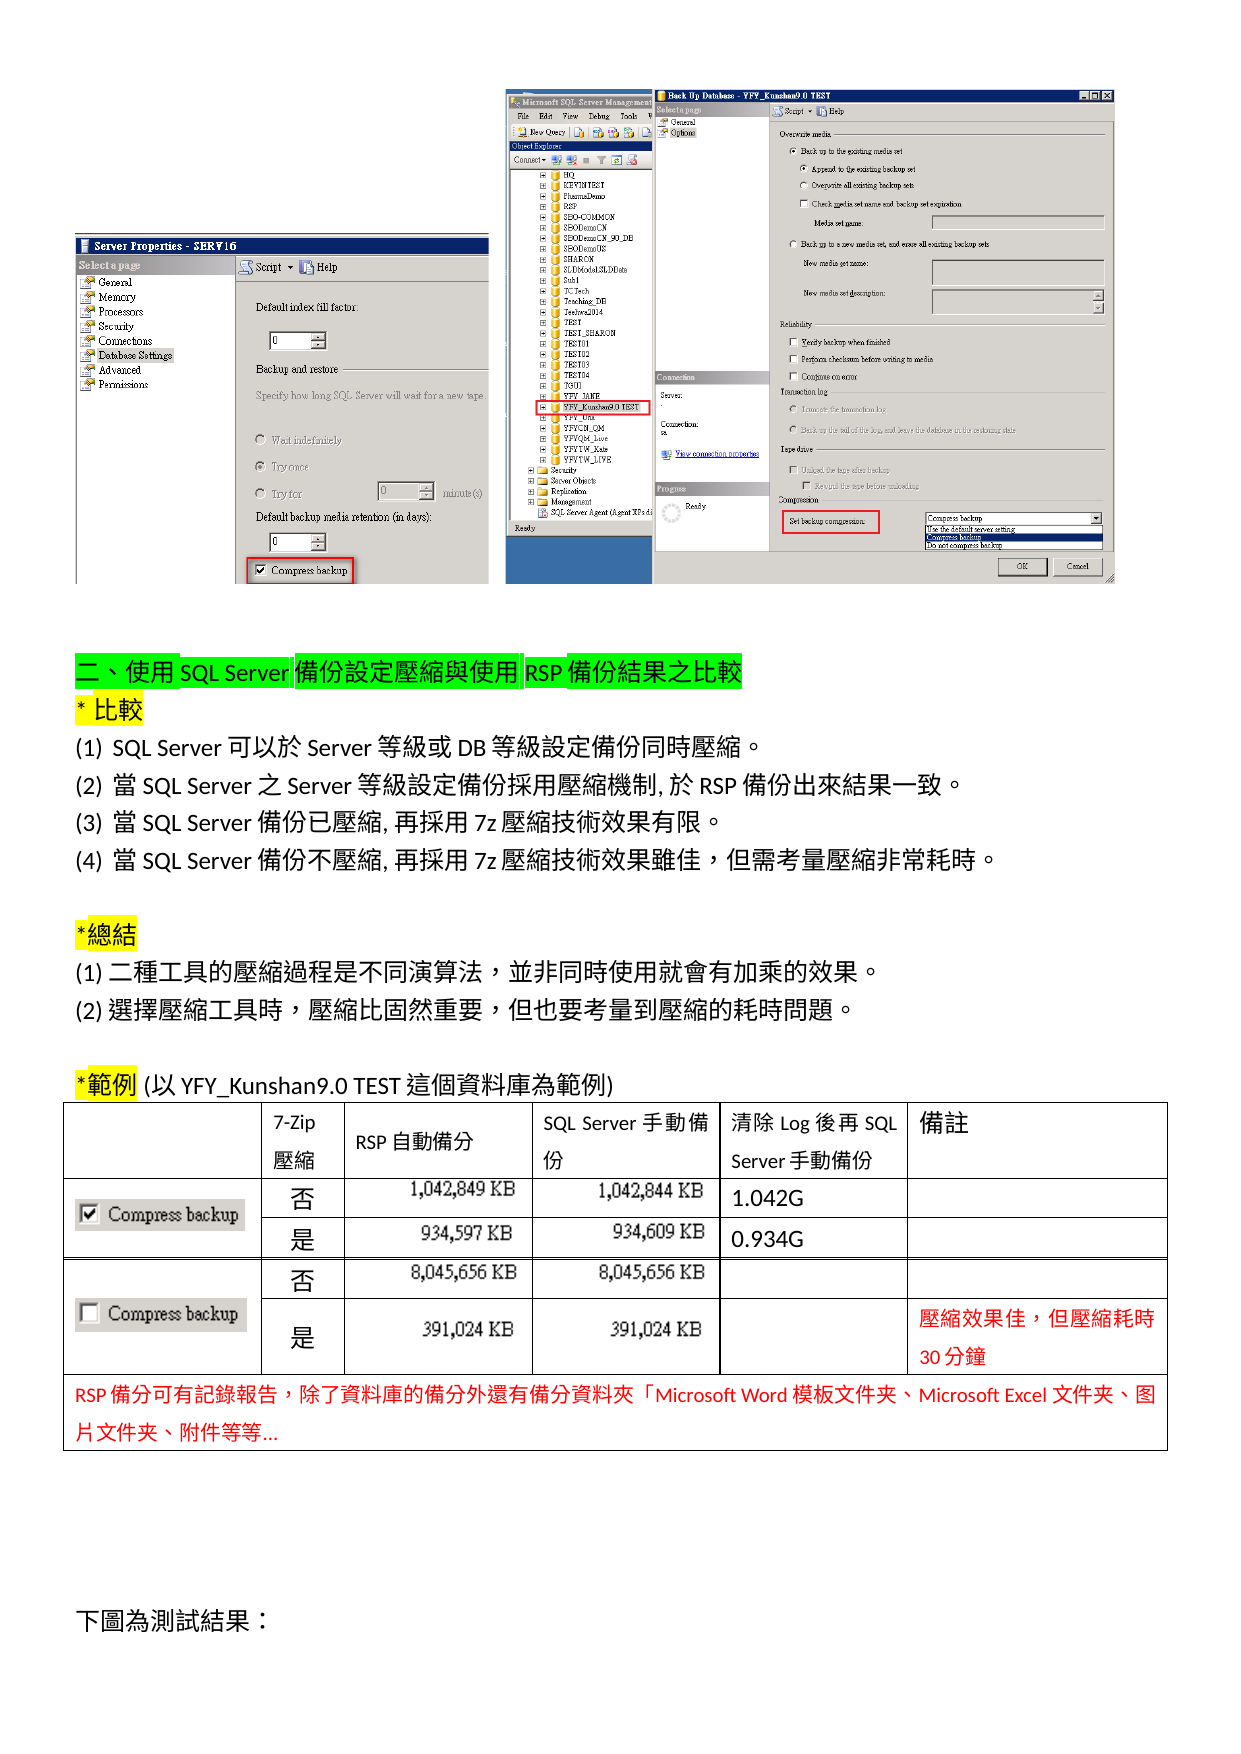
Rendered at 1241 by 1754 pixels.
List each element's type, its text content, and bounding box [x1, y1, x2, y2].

picture [75, 1199, 246, 1231]
text (1) 二種工具的壓縮過程是不同演算法，並非同時使用就會有加乘的效果。 [75, 952, 1165, 989]
text (2) 選擇壓縮工具時，壓縮比固然重要，但也要考量到壓縮的耗時問題。 [75, 989, 1165, 1027]
table_cell [64, 1179, 261, 1257]
table_cell [533, 1260, 719, 1298]
table_cell [721, 1299, 907, 1374]
picture [75, 1298, 247, 1332]
picture [410, 1179, 521, 1201]
table_cell [908, 1218, 1167, 1257]
table_header 備註 [908, 1103, 1167, 1178]
list 當SQL Server備份不壓縮, 再採用7z壓縮技術效果雖佳，但需考量壓縮非常耗時。 [75, 839, 1165, 877]
table_cell 0.934G [721, 1218, 907, 1257]
table_header SQL Server手動備份 [533, 1103, 719, 1178]
table_cell [345, 1260, 532, 1298]
table_cell 1.042G [721, 1179, 907, 1217]
table_cell [64, 1260, 261, 1374]
table_cell [721, 1260, 907, 1298]
table_cell 壓縮效果佳，但壓縮耗時 30分鐘 [908, 1299, 1167, 1374]
table_cell 是 [262, 1299, 344, 1374]
picture [608, 1317, 709, 1343]
picture [410, 1260, 521, 1284]
picture [420, 1317, 521, 1343]
text 下圖為測試結果： [75, 1601, 1165, 1638]
picture [612, 1219, 709, 1247]
text *總結 [75, 914, 1165, 952]
picture [597, 1179, 709, 1203]
table_header [64, 1103, 261, 1178]
table_cell [908, 1260, 1167, 1298]
table_cell [533, 1179, 719, 1217]
table_cell [345, 1299, 532, 1374]
picture [505, 89, 1115, 584]
picture [416, 1219, 521, 1247]
table_cell [908, 1179, 1167, 1217]
table_header RSP自動備分 [345, 1103, 532, 1178]
table_header 清除Log後再SQL Server手動備份 [721, 1103, 907, 1178]
table_cell [345, 1179, 532, 1217]
list 當SQL Server備份已壓縮, 再採用7z壓縮技術效果有限。 [75, 802, 1165, 839]
table_cell 否 [262, 1179, 344, 1217]
table_cell RSP備分可有記錄報告，除了資料庫的備分外還有備分資料夾「Microsoft Word 模板文件夹、Microsoft Excel 文件夹、图片文件夹、附件等等... 比固然重要，但也要考量到壓縮的耗時問題g [64, 1375, 1167, 1450]
table_cell [533, 1218, 719, 1257]
table_cell 是 [262, 1218, 344, 1257]
list SQL Server可以於Server等級或DB等級設定備份同時壓縮。 [75, 727, 1165, 764]
text 二、使用SQL Server備份設定壓縮與使用RSP備份結果之比較 [75, 652, 1165, 689]
table_header 7-Zip壓縮 [262, 1103, 344, 1178]
list 當SQL Server之Server等級設定備份採用壓縮機制, 於RSP備份出來結果一致。 [75, 764, 1165, 802]
table_cell [533, 1299, 719, 1374]
picture [597, 1260, 709, 1284]
text *範例 (以YFY_Kunshan9.0 TEST這個資料庫為範例) [75, 1064, 1165, 1102]
text * 比較 [75, 689, 1165, 727]
table_cell 否 [262, 1260, 344, 1298]
table_cell [345, 1218, 532, 1257]
picture [75, 233, 489, 584]
